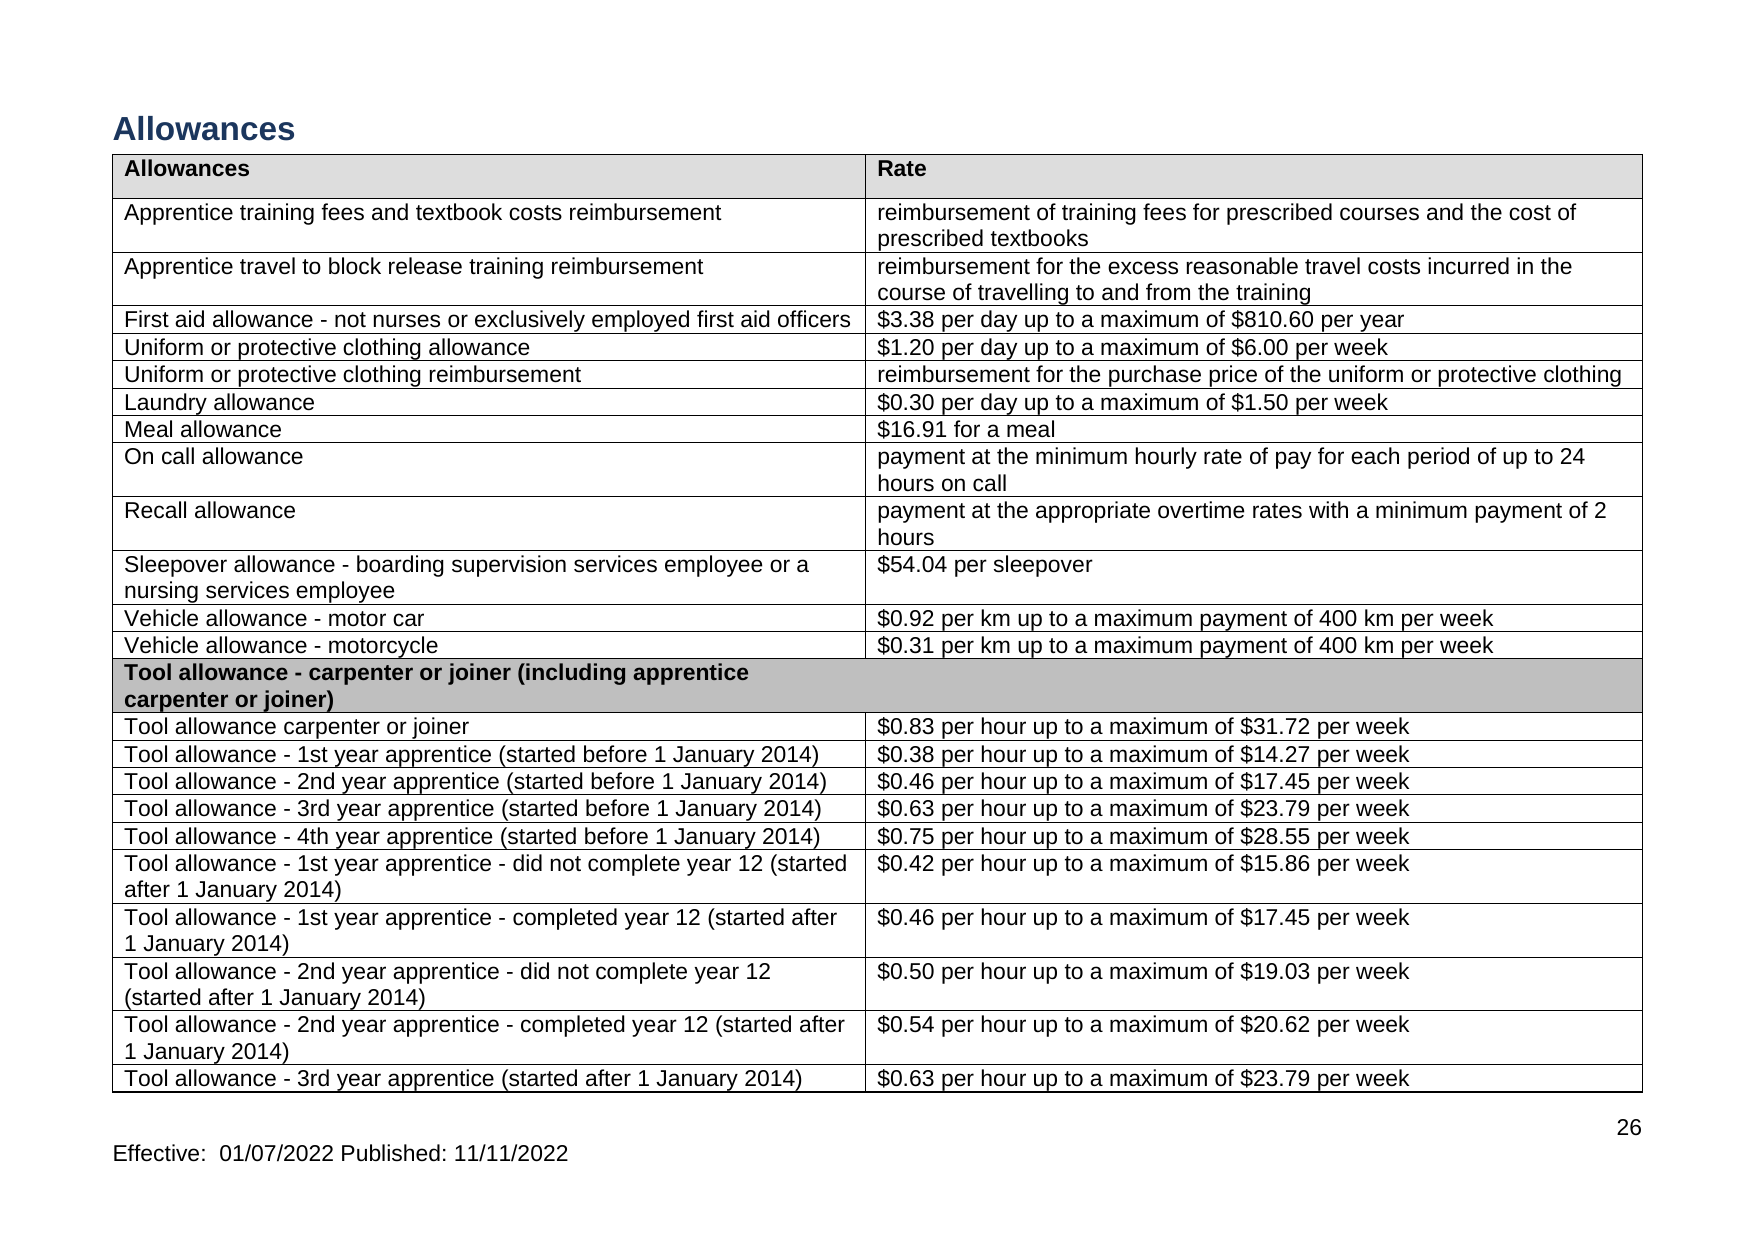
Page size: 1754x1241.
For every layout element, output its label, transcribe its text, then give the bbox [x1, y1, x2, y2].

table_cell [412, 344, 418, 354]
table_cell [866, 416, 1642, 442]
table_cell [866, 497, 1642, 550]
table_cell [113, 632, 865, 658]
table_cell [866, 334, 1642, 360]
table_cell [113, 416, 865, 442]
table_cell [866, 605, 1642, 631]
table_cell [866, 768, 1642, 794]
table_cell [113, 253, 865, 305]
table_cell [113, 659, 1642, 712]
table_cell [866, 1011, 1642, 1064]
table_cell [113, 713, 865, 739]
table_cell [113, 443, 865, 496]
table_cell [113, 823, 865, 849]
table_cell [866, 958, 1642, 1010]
subtitle Allowances [112, 109, 1642, 148]
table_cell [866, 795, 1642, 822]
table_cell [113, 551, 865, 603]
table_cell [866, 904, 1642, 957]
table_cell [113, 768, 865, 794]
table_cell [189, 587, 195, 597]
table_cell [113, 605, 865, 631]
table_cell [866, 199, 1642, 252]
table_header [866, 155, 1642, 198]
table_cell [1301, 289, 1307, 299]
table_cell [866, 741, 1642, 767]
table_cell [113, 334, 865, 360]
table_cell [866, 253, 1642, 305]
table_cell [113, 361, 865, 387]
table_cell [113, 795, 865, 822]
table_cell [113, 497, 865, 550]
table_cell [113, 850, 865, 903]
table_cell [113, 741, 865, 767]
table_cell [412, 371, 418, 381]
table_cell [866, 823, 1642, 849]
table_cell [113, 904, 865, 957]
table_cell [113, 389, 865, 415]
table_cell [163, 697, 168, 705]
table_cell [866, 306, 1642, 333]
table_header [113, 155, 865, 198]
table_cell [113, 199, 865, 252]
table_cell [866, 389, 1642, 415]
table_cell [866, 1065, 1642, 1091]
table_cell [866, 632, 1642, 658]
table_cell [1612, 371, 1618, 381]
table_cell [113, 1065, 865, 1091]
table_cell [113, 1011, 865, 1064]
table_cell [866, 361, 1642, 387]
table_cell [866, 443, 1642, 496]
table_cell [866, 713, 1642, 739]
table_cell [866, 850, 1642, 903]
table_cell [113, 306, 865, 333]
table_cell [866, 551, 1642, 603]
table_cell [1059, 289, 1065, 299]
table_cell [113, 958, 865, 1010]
